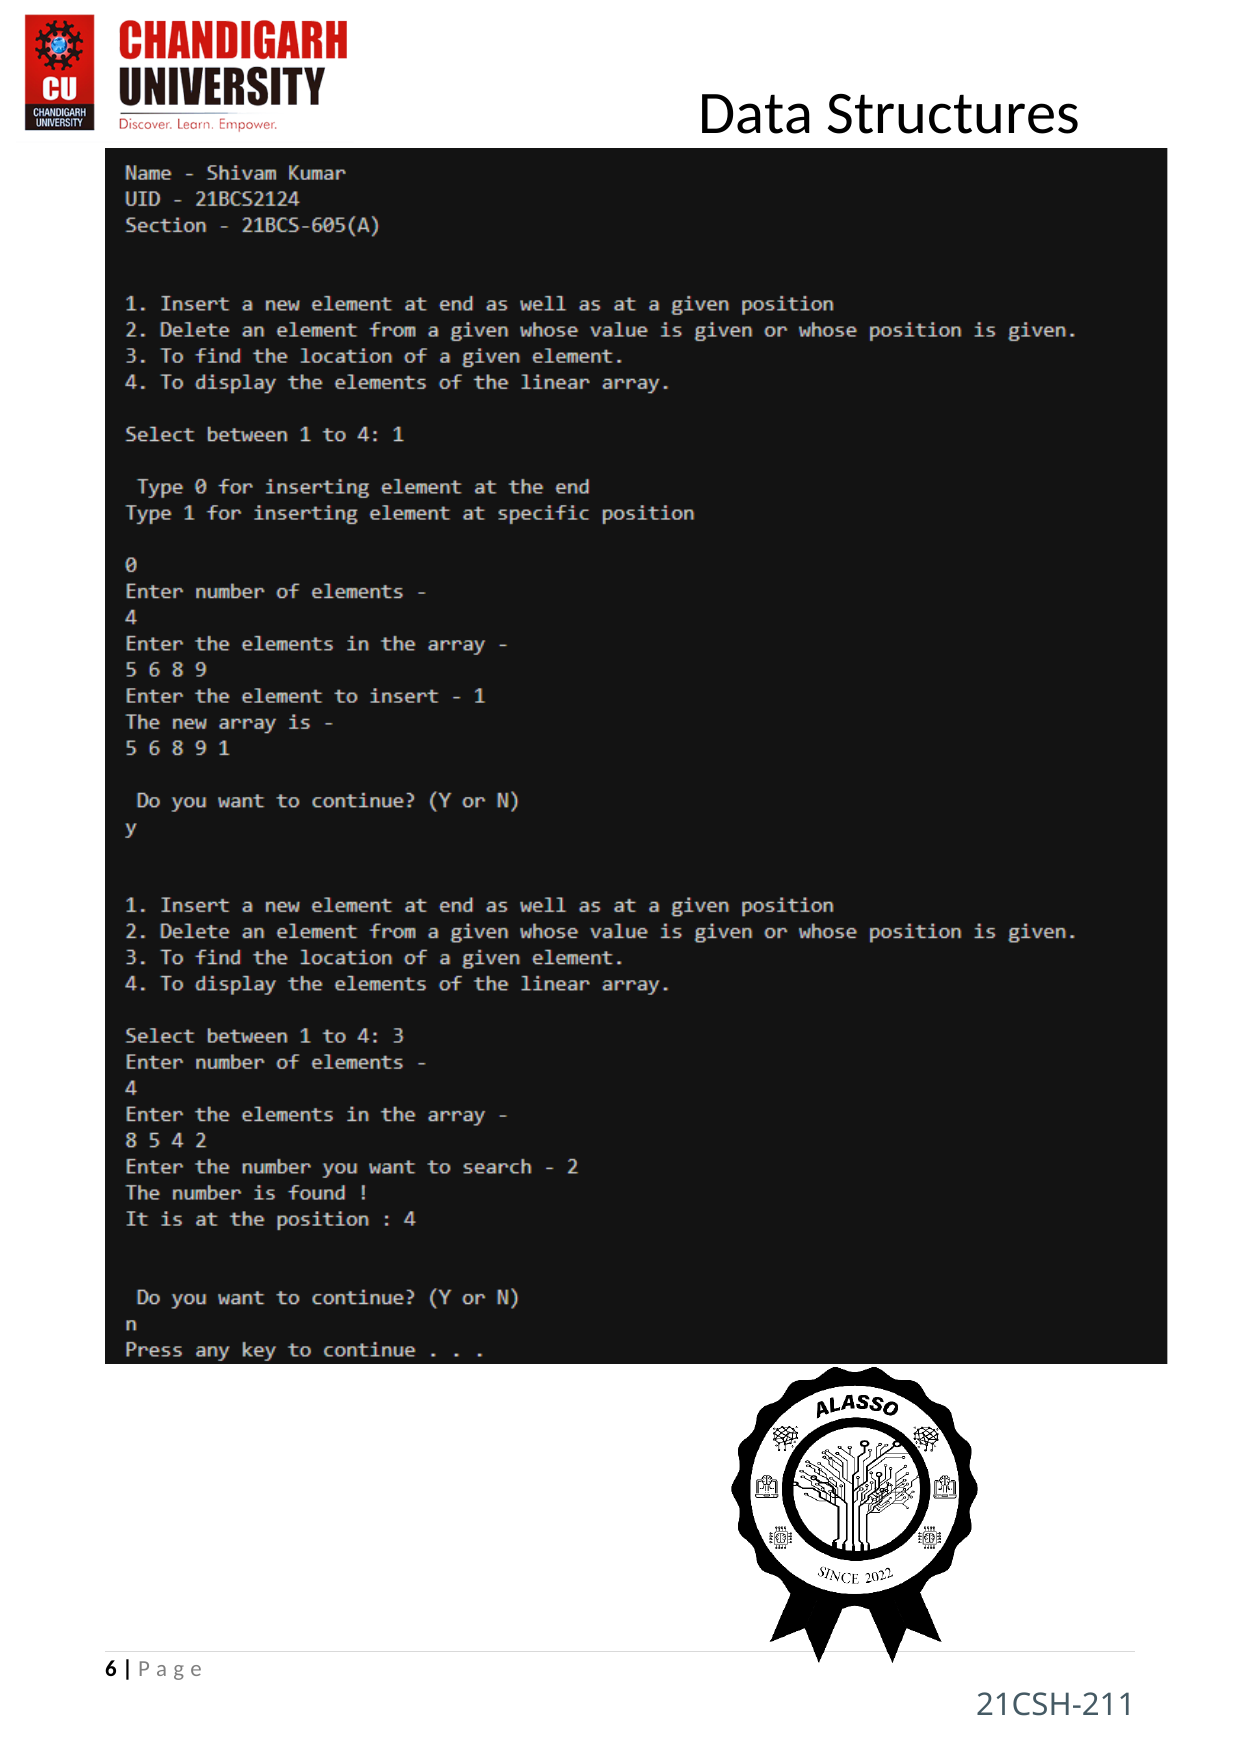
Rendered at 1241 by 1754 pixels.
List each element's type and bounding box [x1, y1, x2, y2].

picture [105, 148, 1168, 1364]
picture [731, 1367, 978, 1663]
picture [16, 8, 354, 143]
